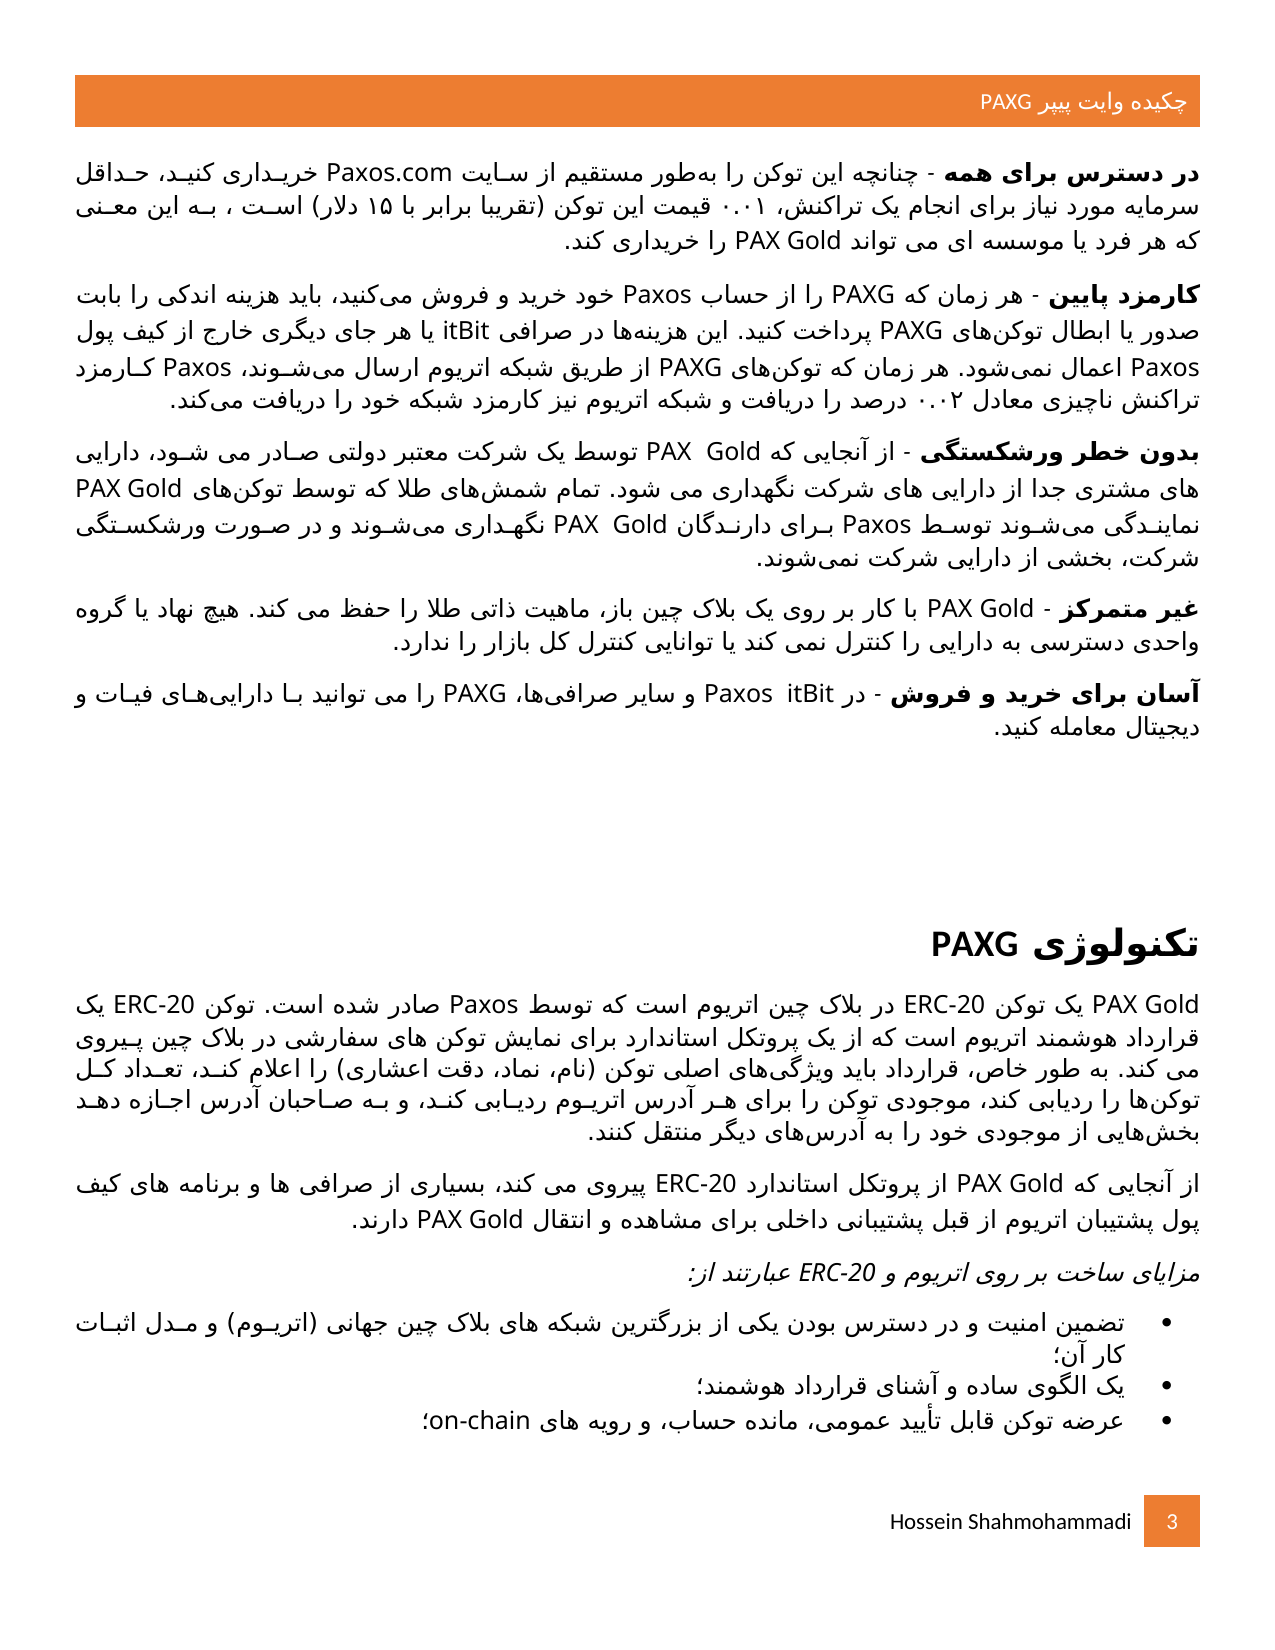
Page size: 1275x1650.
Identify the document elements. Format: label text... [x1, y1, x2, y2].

text بدون خطر ورشکستگی - از آنجایی که PAX Gold توسط یک شرکت معتبر دولتی صادر می شود، دارایی های مشتری جدا از دارایی های شرکت نگهداری می شود. تمام شمش‌های طلا که توسط توکن‌های PAX Gold نمایندگی می‌شوند توسط Paxos برای دارندگان PAX Gold نگهداری می‌شوند و در صورت ورشکستگی شرکت، بخشی از دارایی شرکت نمی‌شوند. [75, 434, 1200, 572]
text از آنجایی که PAX Gold از پروتکل استاندارد ERC-20 پیروی می کند، بسیاری از صرافی ها و برنامه های کیف پول پشتیبان اتریوم از قبل پشتیبانی داخلی برای مشاهده و انتقال PAX Gold دارند. [75, 1165, 1200, 1236]
list تضمین امنیت و در دسترس بودن یکی از بزرگترین شبکه های بلاک چین جهانی (اتریوم) و مدل اثبات کار آن؛ [75, 1308, 1162, 1369]
text در دسترس برای همه - چنانچه این توکن را به‌طور مستقیم از سایت Paxos.com خریداری کنید، حداقل سرمایه مورد نیاز برای انجام یک تراکنش، ۰.۰۱ قیمت این توکن (تقریبا برابر با ۱۵ دلار) است ، به این معنی که هر فرد یا موسسه ای می تواند PAX Gold را خریداری کند. [75, 155, 1200, 257]
list یک الگوی ساده و آشنای قرارداد هوشمند؛ [75, 1371, 1162, 1401]
text غیر متمرکز - PAX Gold با کار بر روی یک بلاک چین باز، ماهیت ذاتی طلا را حفظ می کند. هیچ نهاد یا گروه واحدی دسترسی به دارایی را کنترل نمی کند یا توانایی کنترل کل بازار را ندارد. [75, 591, 1200, 657]
list عرضه توکن قابل تأیید عمومی، مانده حساب، و رویه های on-chain؛ [75, 1403, 1162, 1437]
text تکنولوژی PAXG [75, 920, 1200, 966]
text کارمزد پایین - هر زمان که PAXG را از حساب Paxos خود خرید و فروش می‌کنید، باید هزینه‌ اندکی را بابت صدور یا ابطال توکن‌های PAXG پرداخت کنید. این هزینه‌ها در صرافی itBit یا هر جای دیگری خارج از کیف پول Paxos اعمال نمی‌شود. هر زمان که توکن‌های PAXG از طریق شبکه اتریوم ارسال می‌شوند، Paxos کارمزد تراکنش ناچیزی معادل ۰.۰۲ درصد را دریافت و شبکه اتریوم نیز کارمزد شبکه خود را دریافت می‌کند. [75, 276, 1200, 415]
text آسان برای خرید و فروش - در Paxos itBit و سایر صرافی‌ها، PAXG را می توانید با دارایی‌های فیات و دیجیتال معامله کنید. [75, 676, 1200, 741]
text PAX Gold یک توکن ERC-20 در بلاک چین اتریوم است که توسط Paxos صادر شده است. توکن ERC-20 یک قرارداد هوشمند اتریوم است که از یک پروتکل استاندارد برای نمایش توکن های سفارشی در بلاک چین پیروی می کند. به طور خاص، قرارداد باید ویژگی‌های اصلی توکن (نام، نماد، دقت اعشاری) را اعلام کند، تعداد کل توکن‌ها را ردیابی کند، موجودی توکن را برای هر آدرس اتریوم ردیابی کند، و به صاحبان آدرس اجازه دهد بخش‌هایی از موجودی خود را به آدرس‌های دیگر منتقل کنند. [75, 986, 1200, 1146]
text مزایای ساخت بر روی اتریوم و ERC-20 عبارتند از: [75, 1255, 1200, 1289]
